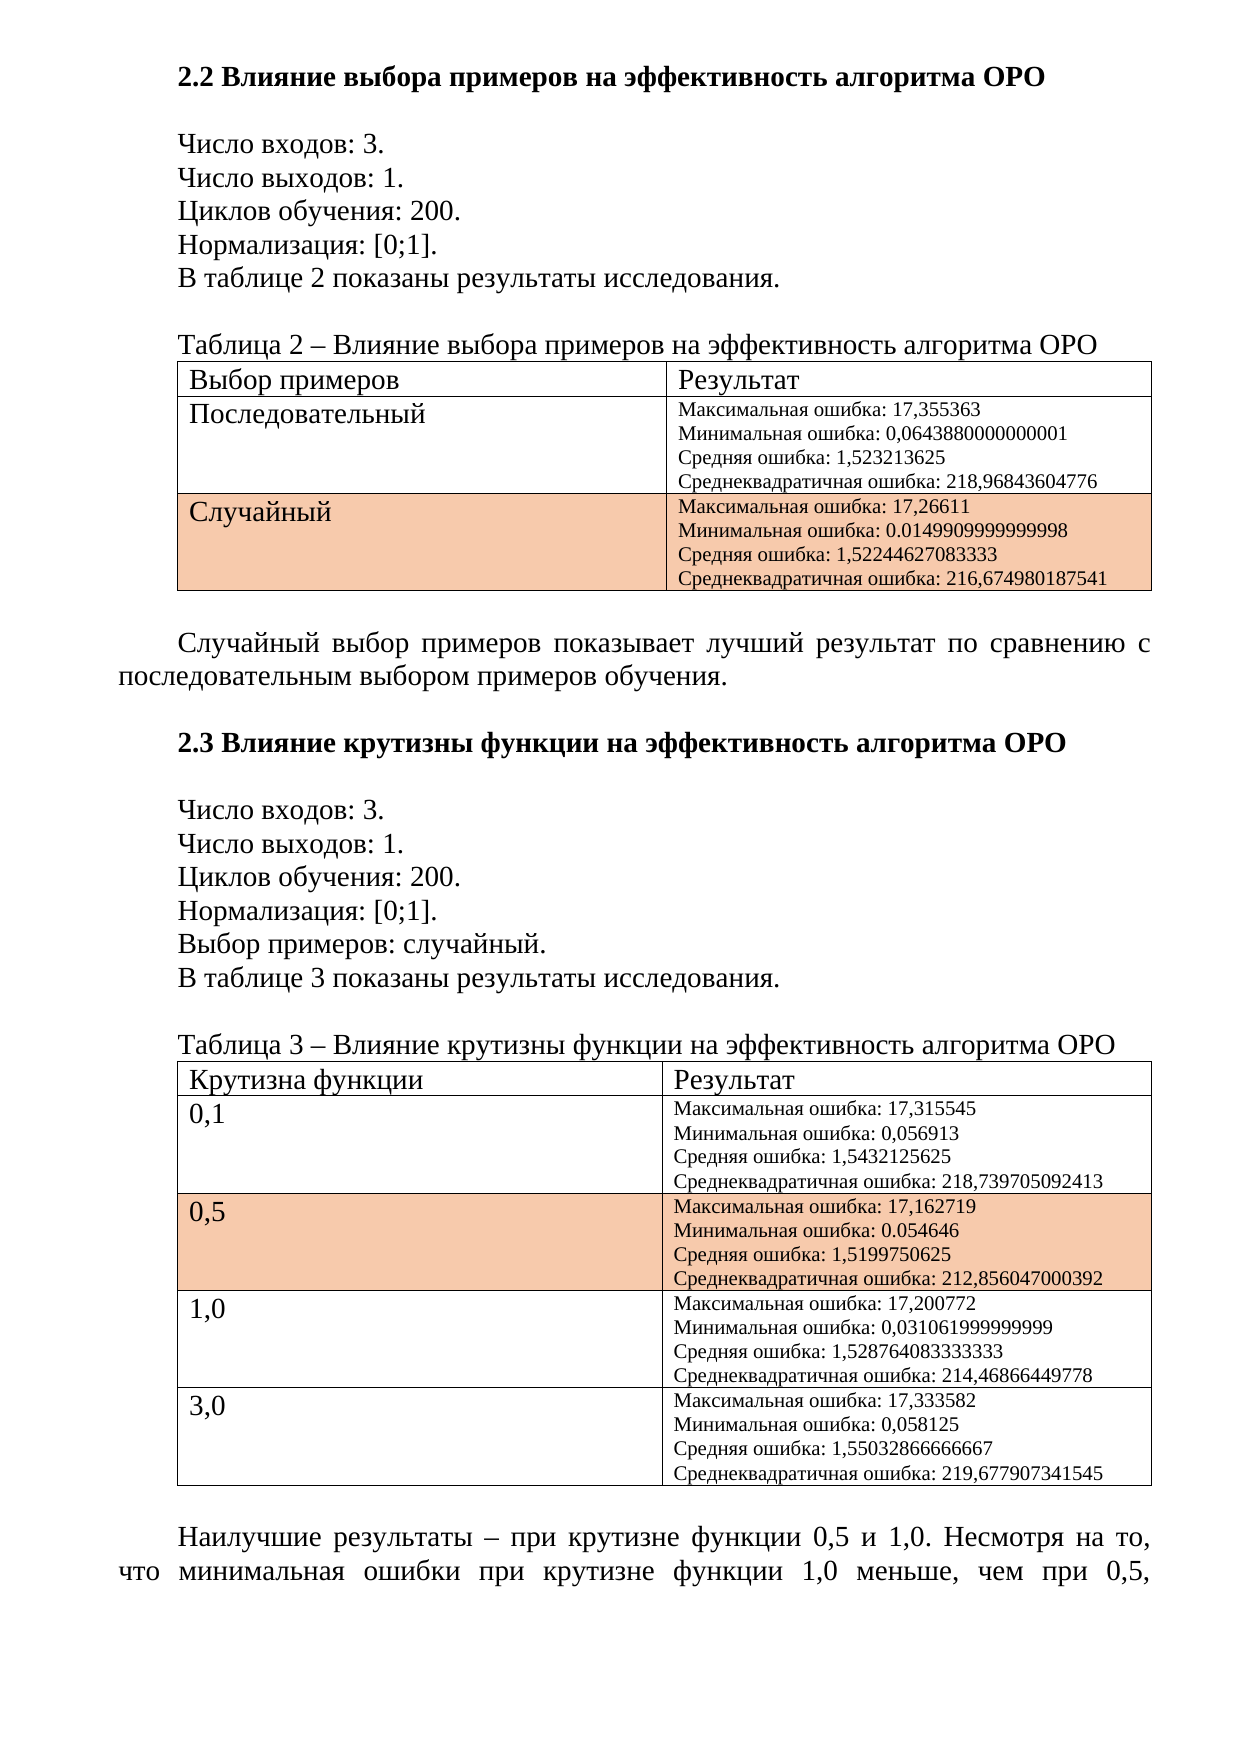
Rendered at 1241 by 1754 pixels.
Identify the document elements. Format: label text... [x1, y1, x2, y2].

text Число входов: 3. [177, 126, 1152, 160]
table_header Результат [667, 362, 1151, 396]
text Число выходов: 1. [177, 826, 1152, 859]
table_header Выбор примеров [178, 362, 666, 396]
text Нормализация: [0;1]. [177, 893, 1152, 927]
table_cell Максимальная ошибка: 17,162719 Минимальная ошибка: 0.054646 Средняя ошибка: 1,5199750625 Среднеквадратичная ошибка: 212,856047000392 [663, 1194, 1151, 1290]
text 2.3 Влияние крутизны функции на эффективность алгоритма ОРО [118, 725, 1152, 759]
text Случайный выбор примеров показывает лучший результат по сравнению с последовательным выбором примеров обучения. [118, 625, 1152, 692]
text Таблица 2 – Влияние выбора примеров на эффективность алгоритма ОРО [177, 327, 1152, 361]
text Циклов обучения: 200. [177, 193, 1152, 227]
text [118, 1519, 1152, 1586]
table_cell 0,1 [178, 1096, 662, 1193]
text В таблице 3 показаны результаты исследования. [177, 960, 1152, 994]
text Циклов обучения: 200. [177, 859, 1152, 893]
table_header Крутизна функции [178, 1062, 662, 1095]
text 2.2 Влияние выбора примеров на эффективность алгоритма ОРО [177, 59, 1152, 93]
text Выбор примеров: случайный. [177, 927, 1152, 960]
text Нормализация: [0;1]. [177, 227, 1152, 260]
table_cell 0,5 [178, 1194, 662, 1290]
table_cell Максимальная ошибка: 17,200772 Минимальная ошибка: 0,031061999999999 Средняя ошибка: 1,528764083333333 Среднеквадратичная ошибка: 214,46866449778 [663, 1291, 1151, 1387]
table_cell Максимальная ошибка: 17,355363 Минимальная ошибка: 0,0643880000000001 Средняя ошибка: 1,523213625 Среднеквадратичная ошибка: 218,96843604776 [667, 397, 1151, 493]
text В таблице 2 показаны результаты исследования. [177, 260, 1152, 294]
table_cell 1,0 [178, 1291, 662, 1387]
table_cell Случайный [178, 494, 666, 590]
table_cell Максимальная ошибка: 17,26611 Минимальная ошибка: 0.0149909999999998 Средняя ошибка: 1,52244627083333 Среднеквадратичная ошибка: 216,674980187541 [667, 494, 1151, 590]
table_cell Максимальная ошибка: 17,315545 Минимальная ошибка: 0,056913 Средняя ошибка: 1,5432125625 Среднеквадратичная ошибка: 218,739705092413 [663, 1096, 1151, 1193]
table_cell 3,0 [178, 1388, 662, 1484]
table_cell Последовательный [178, 397, 666, 493]
text Число входов: 3. [177, 792, 1152, 826]
text Число выходов: 1. [177, 160, 1152, 193]
table_cell Максимальная ошибка: 17,333582 Минимальная ошибка: 0,058125 Средняя ошибка: 1,55032866666667 Среднеквадратичная ошибка: 219,677907341545 [663, 1388, 1151, 1484]
text Таблица 3 – Влияние крутизны функции на эффективность алгоритма ОРО [177, 1027, 1152, 1061]
table_header Результат [663, 1062, 1151, 1095]
